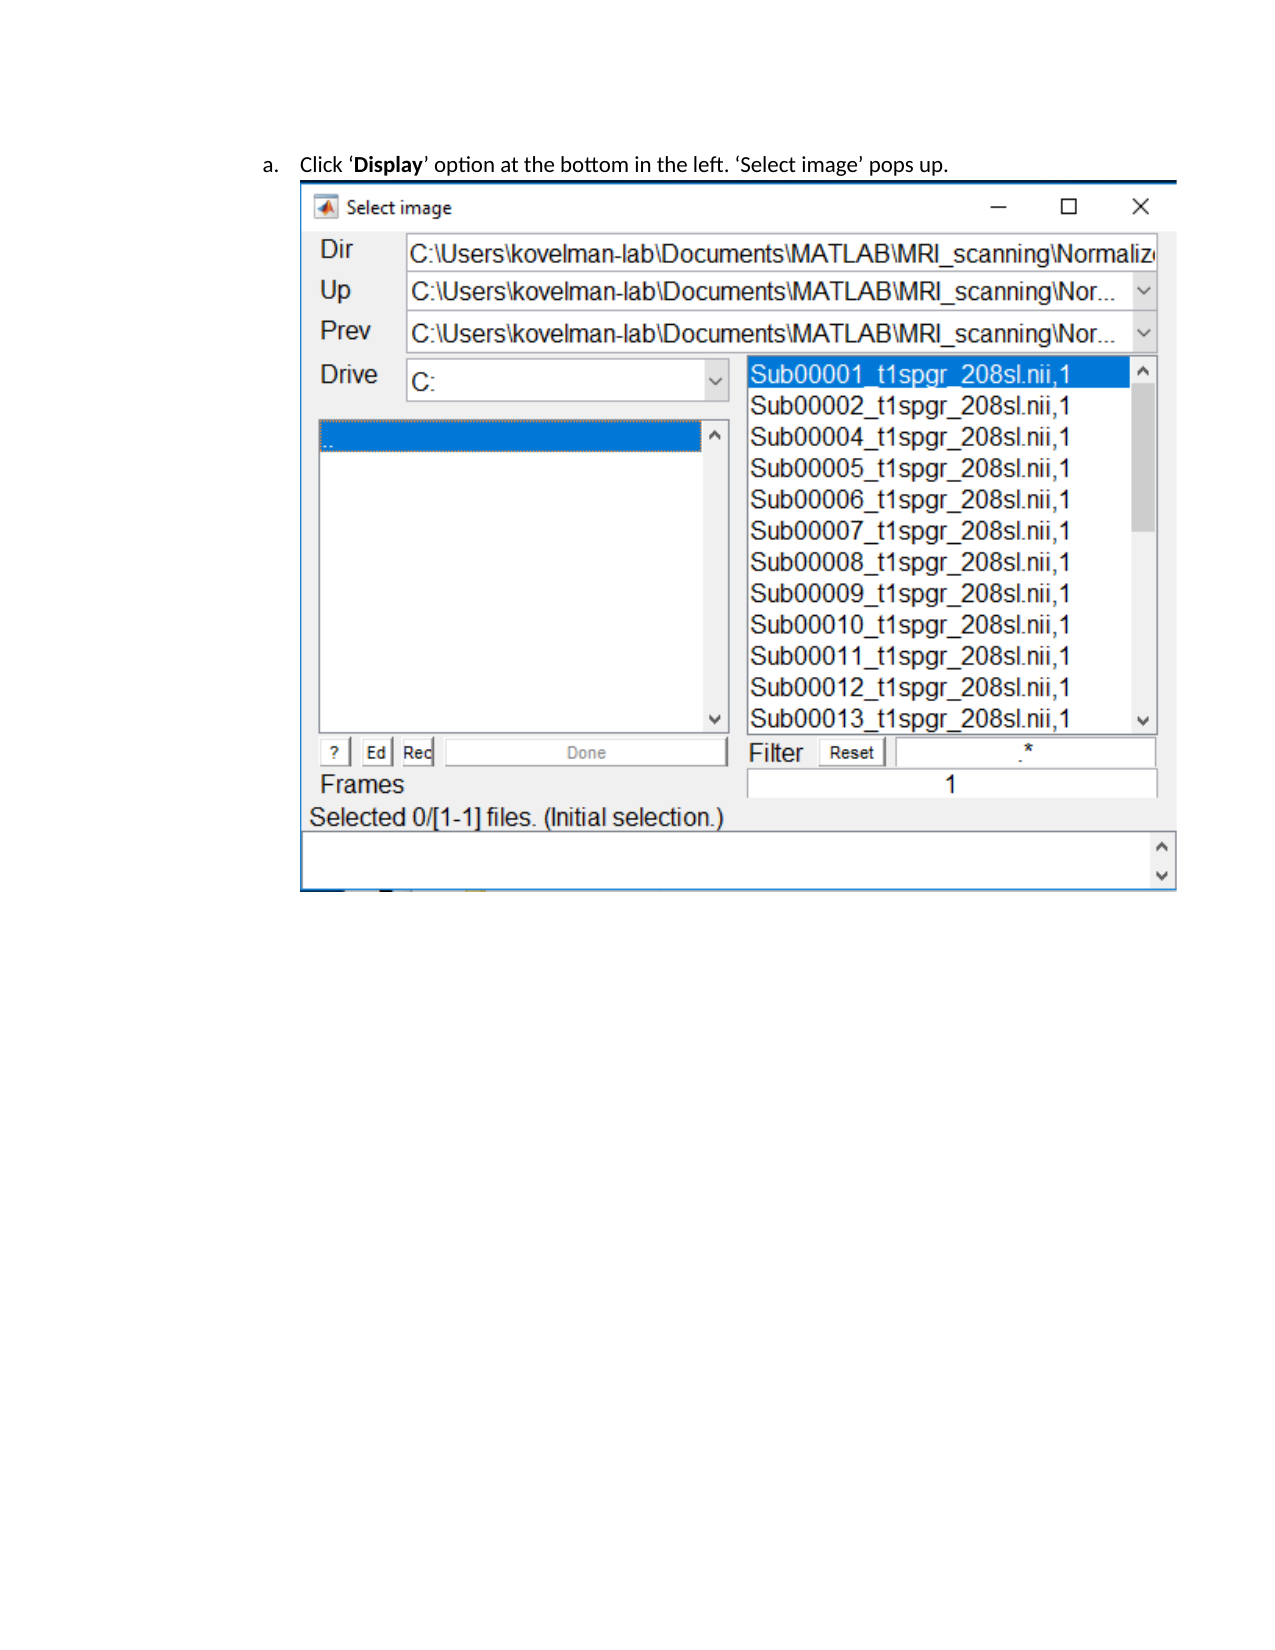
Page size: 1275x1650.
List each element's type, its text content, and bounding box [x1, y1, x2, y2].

list Click ‘Display’ option at the bottom in the left. ‘Select image’ pops up. [262, 150, 1125, 891]
